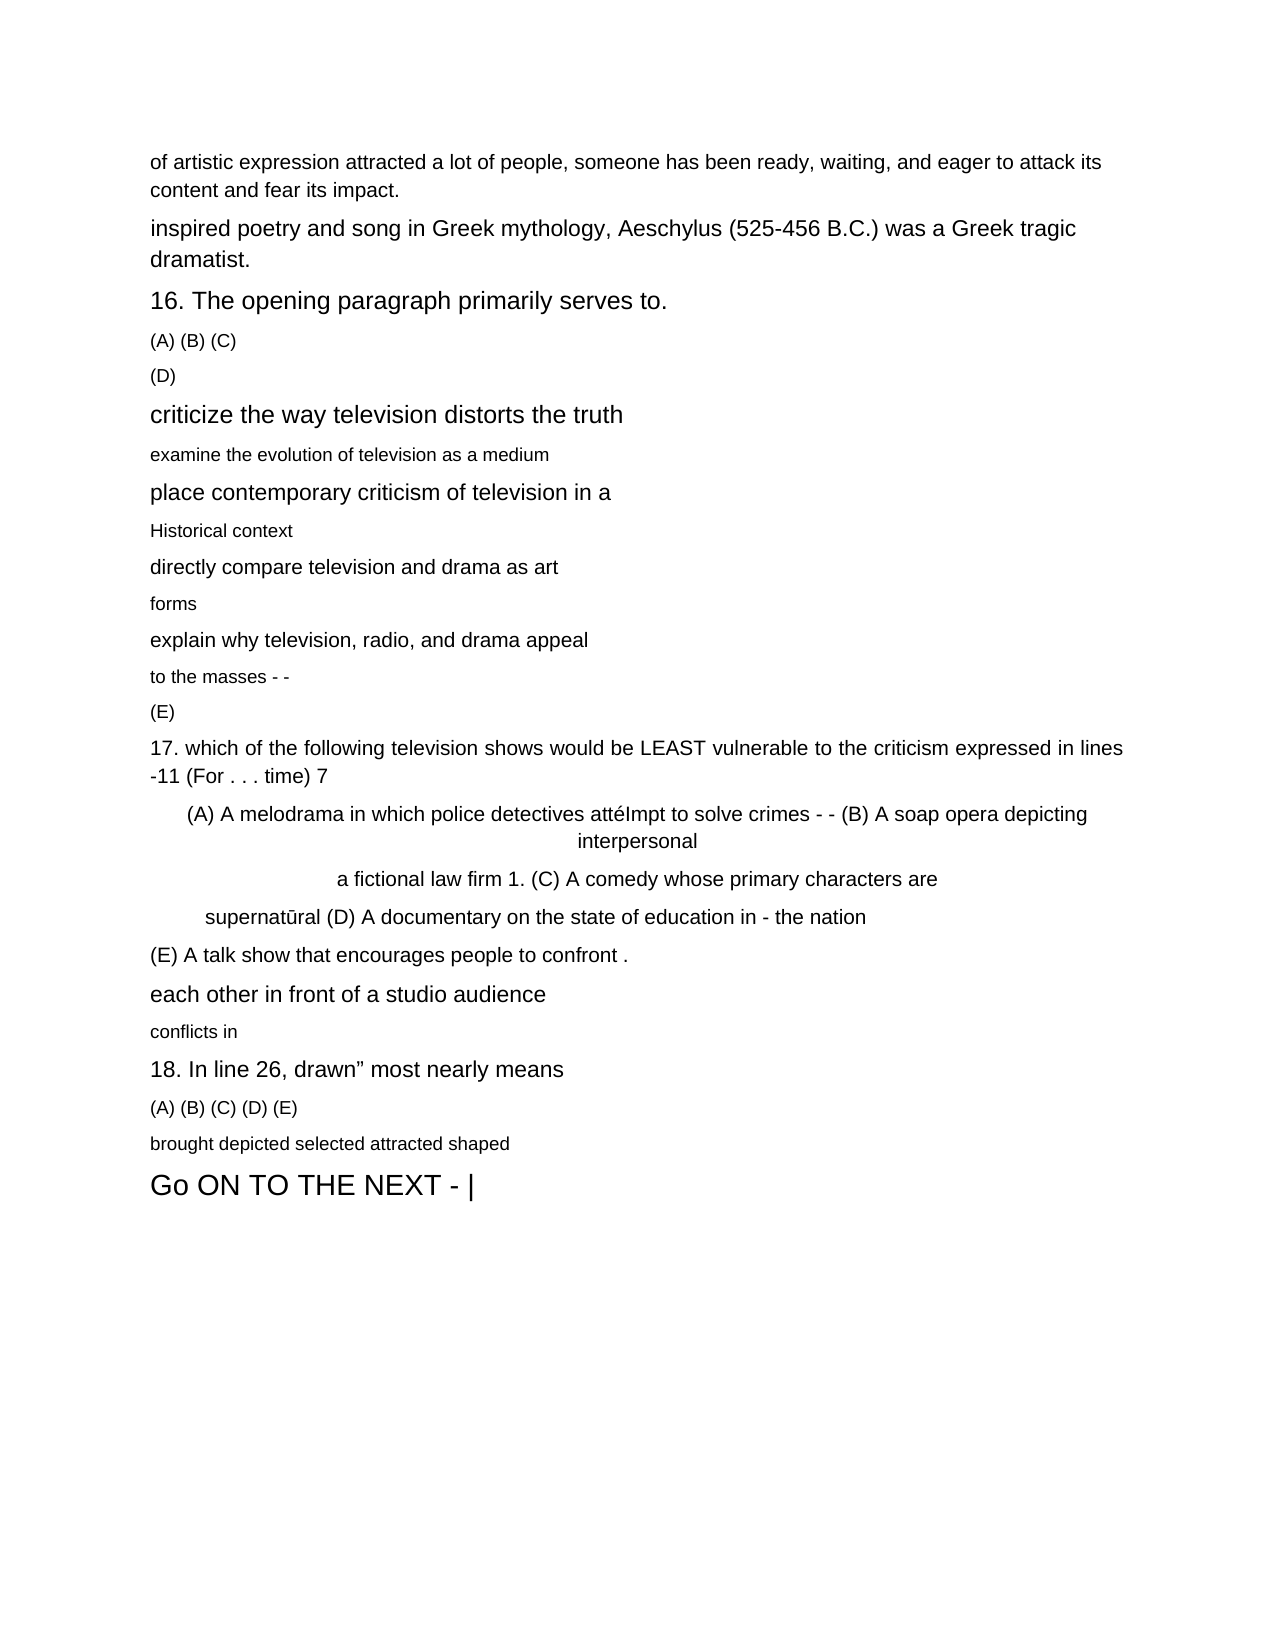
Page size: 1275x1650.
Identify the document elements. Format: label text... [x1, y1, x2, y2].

text brought depicted selected attracted shaped [150, 1132, 1125, 1154]
text (A) (B) (C) [150, 330, 1125, 351]
text Historical context [150, 519, 1125, 541]
text directly compare television and drama as art [150, 554, 1125, 578]
text conflicts in [150, 1021, 1125, 1043]
text Go ON TO THE NEXT - | [150, 1167, 1125, 1201]
text 18. In line 26, drawn” most nearly means [150, 1056, 1125, 1083]
text (E) A talk show that encourages people to confront . [150, 943, 1125, 967]
text a fictional law firm 1. (C) A comedy whose primary characters are [150, 867, 1125, 891]
text (E) [150, 701, 1125, 722]
text 17. which of the following television shows would be LEAST vulnerable to the criticism expressed in lines -11 (For . . . time) 7 [150, 736, 1125, 787]
text supernatūral (D) A documentary on the state of education in - the nation [150, 905, 1125, 929]
text criticize the way television distorts the truth [150, 400, 1125, 429]
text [150, 150, 1125, 201]
text examine the evolution of television as a medium [150, 443, 1125, 465]
text forms [150, 592, 1125, 614]
text (A) (B) (C) (D) (E) [150, 1097, 1125, 1119]
text (A) A melodrama in which police detectives attéImpt to solve crimes - - (B) A soap opera depicting interpersonal [150, 801, 1125, 853]
text place contemporary criticism of television in a [150, 479, 1125, 505]
text each other in front of a studio audience [150, 981, 1125, 1007]
text inspired poetry and song in Greek mythology, Aeschylus (525-456 B.C.) was a Greek tragic dramatist. [150, 215, 1125, 272]
text explain why television, radio, and drama appeal [150, 628, 1125, 652]
text to the masses - - [150, 666, 1125, 687]
text 16. The opening paragraph primarily serves to. [150, 286, 1125, 315]
text (D) [150, 365, 1125, 386]
